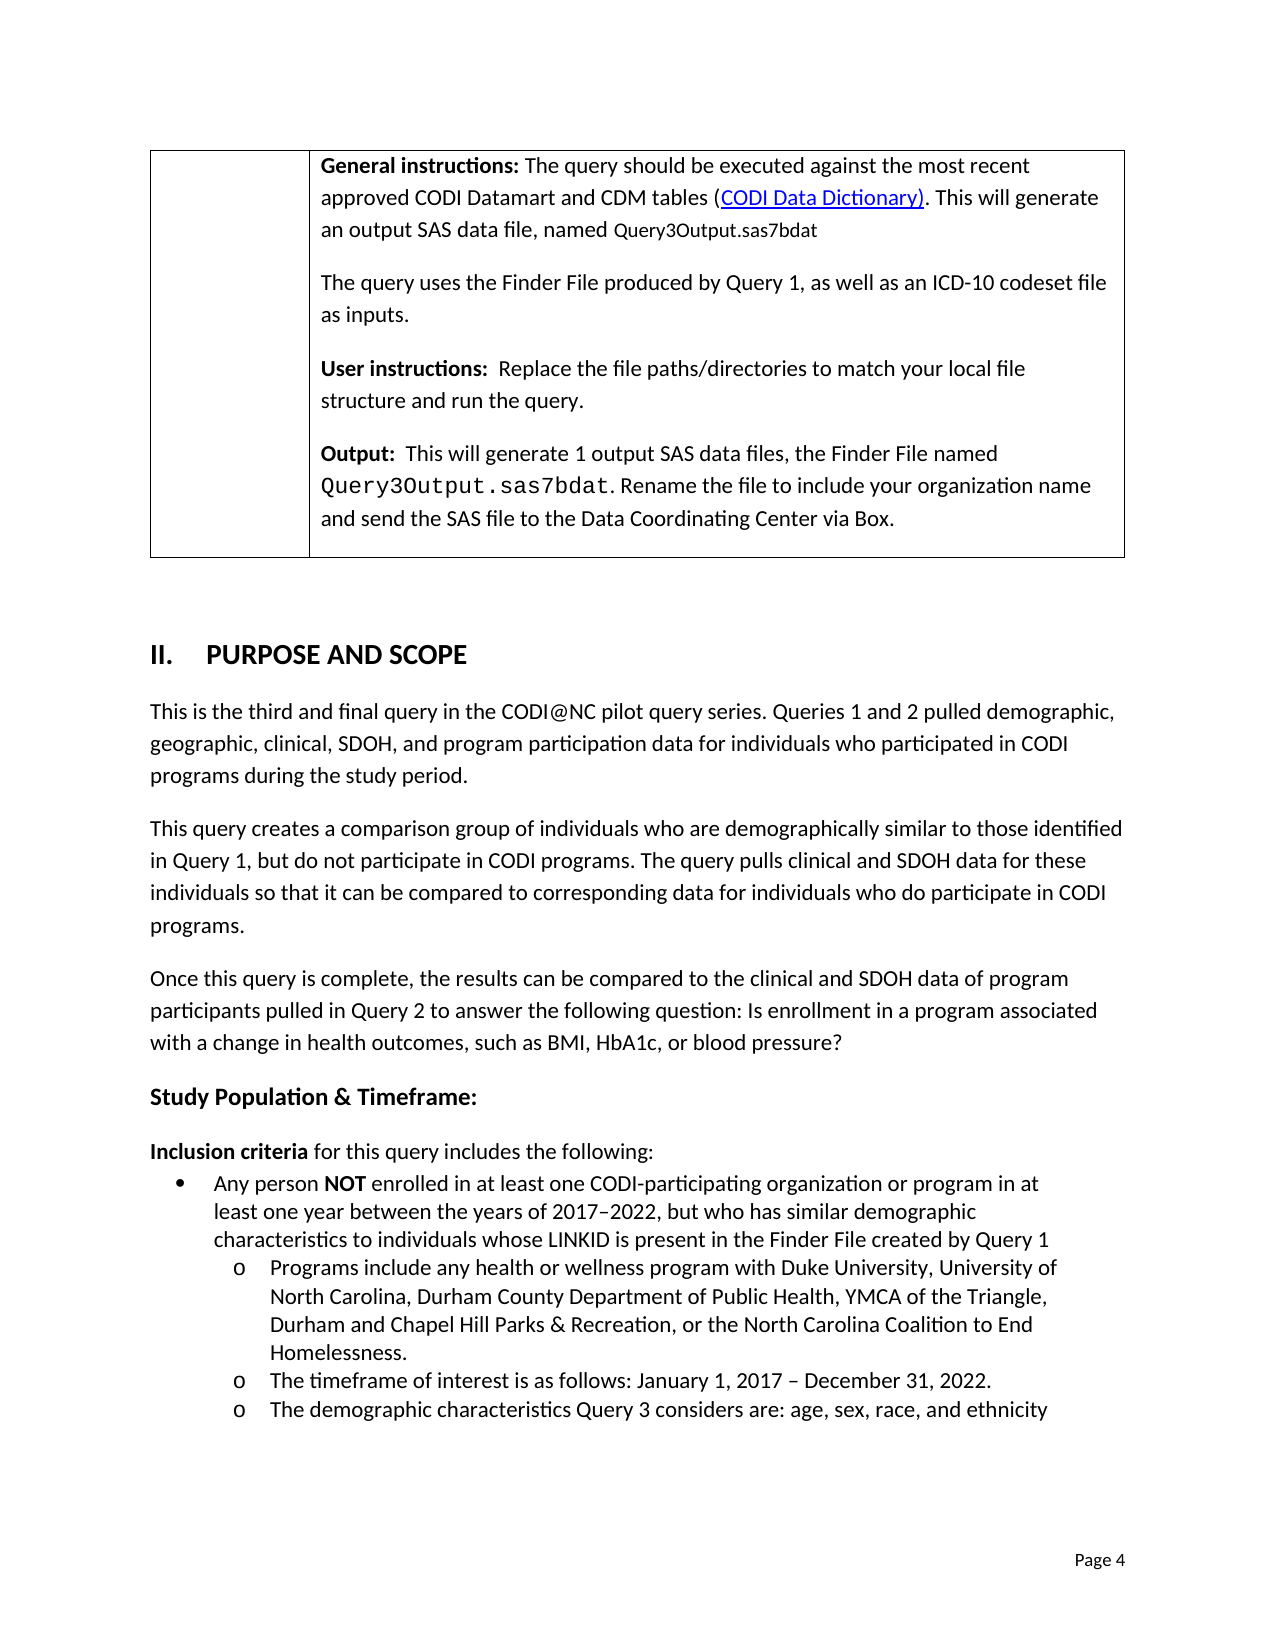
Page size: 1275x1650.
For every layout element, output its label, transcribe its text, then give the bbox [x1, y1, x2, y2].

text Once this query is complete, the results can be compared to the clinical and SDOH data of program participants pulled in Query 2 to answer the following question: Is enrollment in a program associated with a change in health outcomes, such as BMI, HbA1c, or blood pressure? [150, 964, 1125, 1056]
text This query creates a comparison group of individuals who are demographically similar to those identified in Query 1, but do not participate in CODI programs. The query pulls clinical and SDOH data for these individuals so that it can be compared to corresponding data for individuals who do participate in CODI programs. [150, 814, 1125, 939]
list The timeframe of interest is as follows: January 1, 2017 – December 31, 2022. [232, 1366, 1080, 1396]
list The demographic characteristics Query 3 considers are: age, sex, race, and ethnicity [232, 1396, 1080, 1425]
list Any person NOT enrolled in at least one CODI-participating organization or program in at least one year between the years of 2017–2022, but who has similar demographic characteristics to individuals whose LINKID is present in the Finder File created by Query 1 [176, 1169, 1080, 1253]
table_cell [310, 151, 1124, 557]
text This is the third and final query in the CODI@NC pilot query series. Queries 1 and 2 pulled demographic, geographic, clinical, SDOH, and program participation data for individuals who participated in CODI programs during the study period. [150, 697, 1125, 789]
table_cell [151, 151, 309, 557]
list Programs include any health or wellness program with Duke University, University of North Carolina, Durham County Department of Public Health, YMCA of the Triangle, Durham and Chapel Hill Parks & Recreation, or the North Carolina Coalition to End Homelessness. [232, 1253, 1080, 1366]
subtitle PURPOSE AND SCOPE [150, 636, 1125, 672]
text Study Population & Timeframe: [150, 1081, 1125, 1112]
text Inclusion criteria for this query includes the following: [150, 1137, 1125, 1165]
